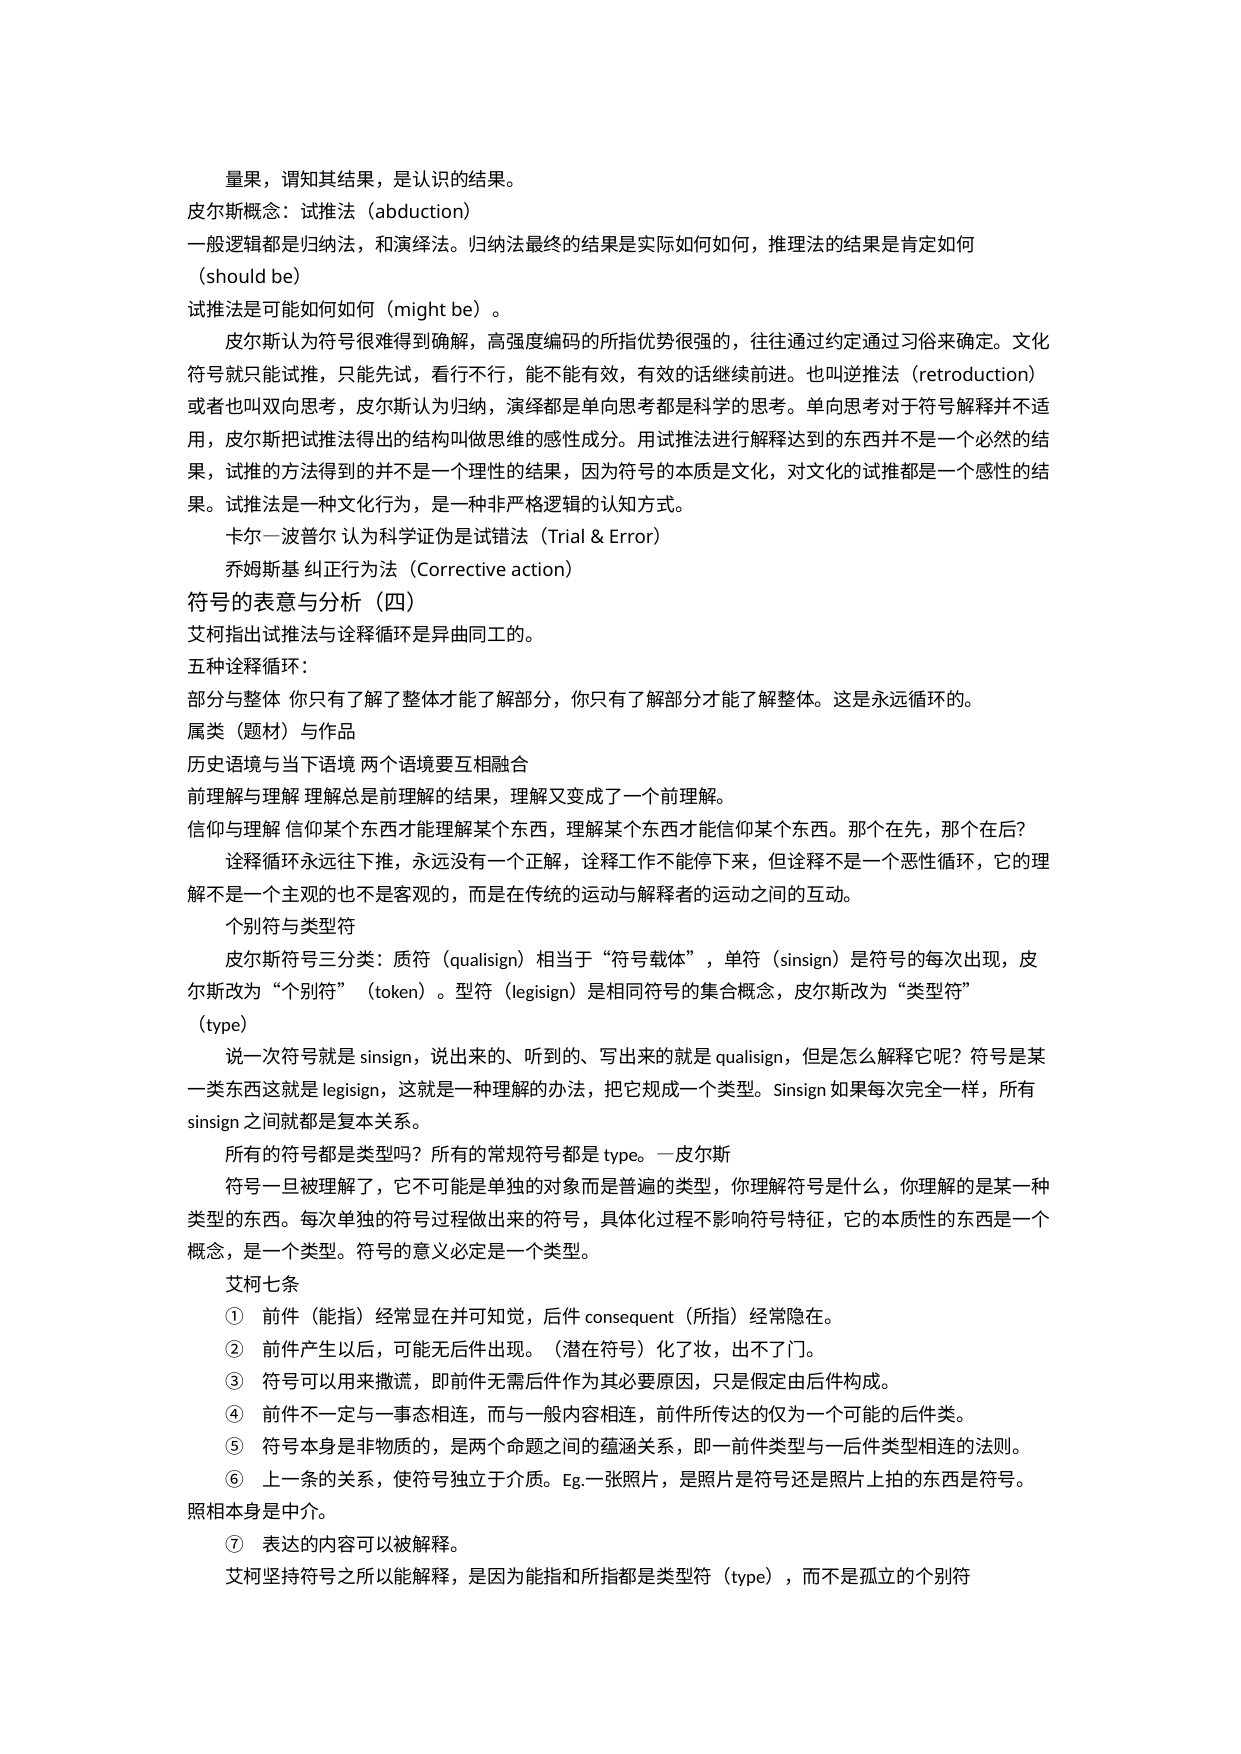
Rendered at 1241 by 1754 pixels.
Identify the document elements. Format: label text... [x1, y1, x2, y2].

list 表达的内容可以被解释。 [187, 1527, 1053, 1559]
text 符号的表意与分析（四） [187, 584, 1053, 617]
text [187, 1559, 1053, 1592]
text 个别符与类型符 [187, 909, 1053, 942]
text 卡尔—波普尔 认为科学证伪是试错法（Trial & Error） [187, 519, 1053, 552]
text 一般逻辑都是归纳法，和演绎法。归纳法最终的结果是实际如何如何，推理法的结果是肯定如何（should be） [187, 227, 1053, 292]
list 前件（能指）经常显在并可知觉，后件consequent（所指）经常隐在。 [187, 1299, 1053, 1332]
list 前件产生以后，可能无后件出现。（潜在符号）化了妆，出不了门。 [187, 1332, 1053, 1364]
text 皮尔斯概念：试推法（abduction） [187, 194, 1053, 227]
text 试推法是可能如何如何（might be）。 [187, 292, 1053, 324]
list 符号本身是非物质的，是两个命题之间的蕴涵关系，即一前件类型与一后件类型相连的法则。 [187, 1429, 1053, 1462]
text 乔姆斯基 纠正行为法（Corrective action） [187, 552, 1053, 584]
text 五种诠释循环： [187, 649, 1053, 682]
text 属类（题材）与作品 [187, 714, 1053, 747]
text 历史语境与当下语境 两个语境要互相融合 [187, 747, 1053, 779]
text 皮尔斯认为符号很难得到确解，高强度编码的所指优势很强的，往往通过约定通过习俗来确定。文化符号就只能试推，只能先试，看行不行，能不能有效，有效的话继续前进。也叫逆推法（retroduction）或者也叫双向思考，皮尔斯认为归纳，演绎都是单向思考都是科学的思考。单向思考对于符号解释并不适用，皮尔斯把试推法得出的结构叫做思维的感性成分。用试推法进行解释达到的东西并不是一个必然的结果，试推的方法得到的并不是一个理性的结果，因为符号的本质是文化，对文化的试推都是一个感性的结果。试推法是一种文化行为，是一种非严格逻辑的认知方式。 [187, 324, 1053, 519]
text 诠释循环永远往下推，永远没有一个正解，诠释工作不能停下来，但诠释不是一个恶性循环，它的理解不是一个主观的也不是客观的，而是在传统的运动与解释者的运动之间的互动。 [187, 844, 1053, 909]
text 皮尔斯符号三分类：质符（qualisign）相当于“符号载体”，单符（sinsign）是符号的每次出现，皮尔斯改为“个别符”（token）。型符（legisign）是相同符号的集合概念，皮尔斯改为“类型符”（type） [187, 942, 1053, 1039]
list 前件不一定与一事态相连，而与一般内容相连，前件所传达的仅为一个可能的后件类。 [187, 1397, 1053, 1429]
text 艾柯指出试推法与诠释循环是异曲同工的。 [187, 617, 1053, 649]
text 说一次符号就是sinsign，说出来的、听到的、写出来的就是qualisign，但是怎么解释它呢？符号是某一类东西这就是legisign，这就是一种理解的办法，把它规成一个类型。Sinsign如果每次完全一样，所有sinsign之间就都是复本关系。 [187, 1039, 1053, 1137]
text 艾柯七条 [187, 1267, 1053, 1299]
text 部分与整体 你只有了解了整体才能了解部分，你只有了解部分才能了解整体。这是永远循环的。 [187, 682, 1053, 714]
text 前理解与理解 理解总是前理解的结果，理解又变成了一个前理解。 [187, 779, 1053, 812]
text 所有的符号都是类型吗？所有的常规符号都是type。—皮尔斯 [187, 1137, 1053, 1169]
text 符号一旦被理解了，它不可能是单独的对象而是普遍的类型，你理解符号是什么，你理解的是某一种类型的东西。每次单独的符号过程做出来的符号，具体化过程不影响符号特征，它的本质性的东西是一个概念，是一个类型。符号的意义必定是一个类型。 [187, 1169, 1053, 1267]
list 符号可以用来撒谎，即前件无需后件作为其必要原因，只是假定由后件构成。 [187, 1364, 1053, 1397]
list 上一条的关系，使符号独立于介质。Eg.一张照片，是照片是符号还是照片上拍的东西是符号。照相本身是中介。 [187, 1462, 1053, 1527]
text 信仰与理解 信仰某个东西才能理解某个东西，理解某个东西才能信仰某个东西。那个在先，那个在后？ [187, 812, 1053, 844]
text 量果，谓知其结果，是认识的结果。 [187, 162, 1053, 194]
